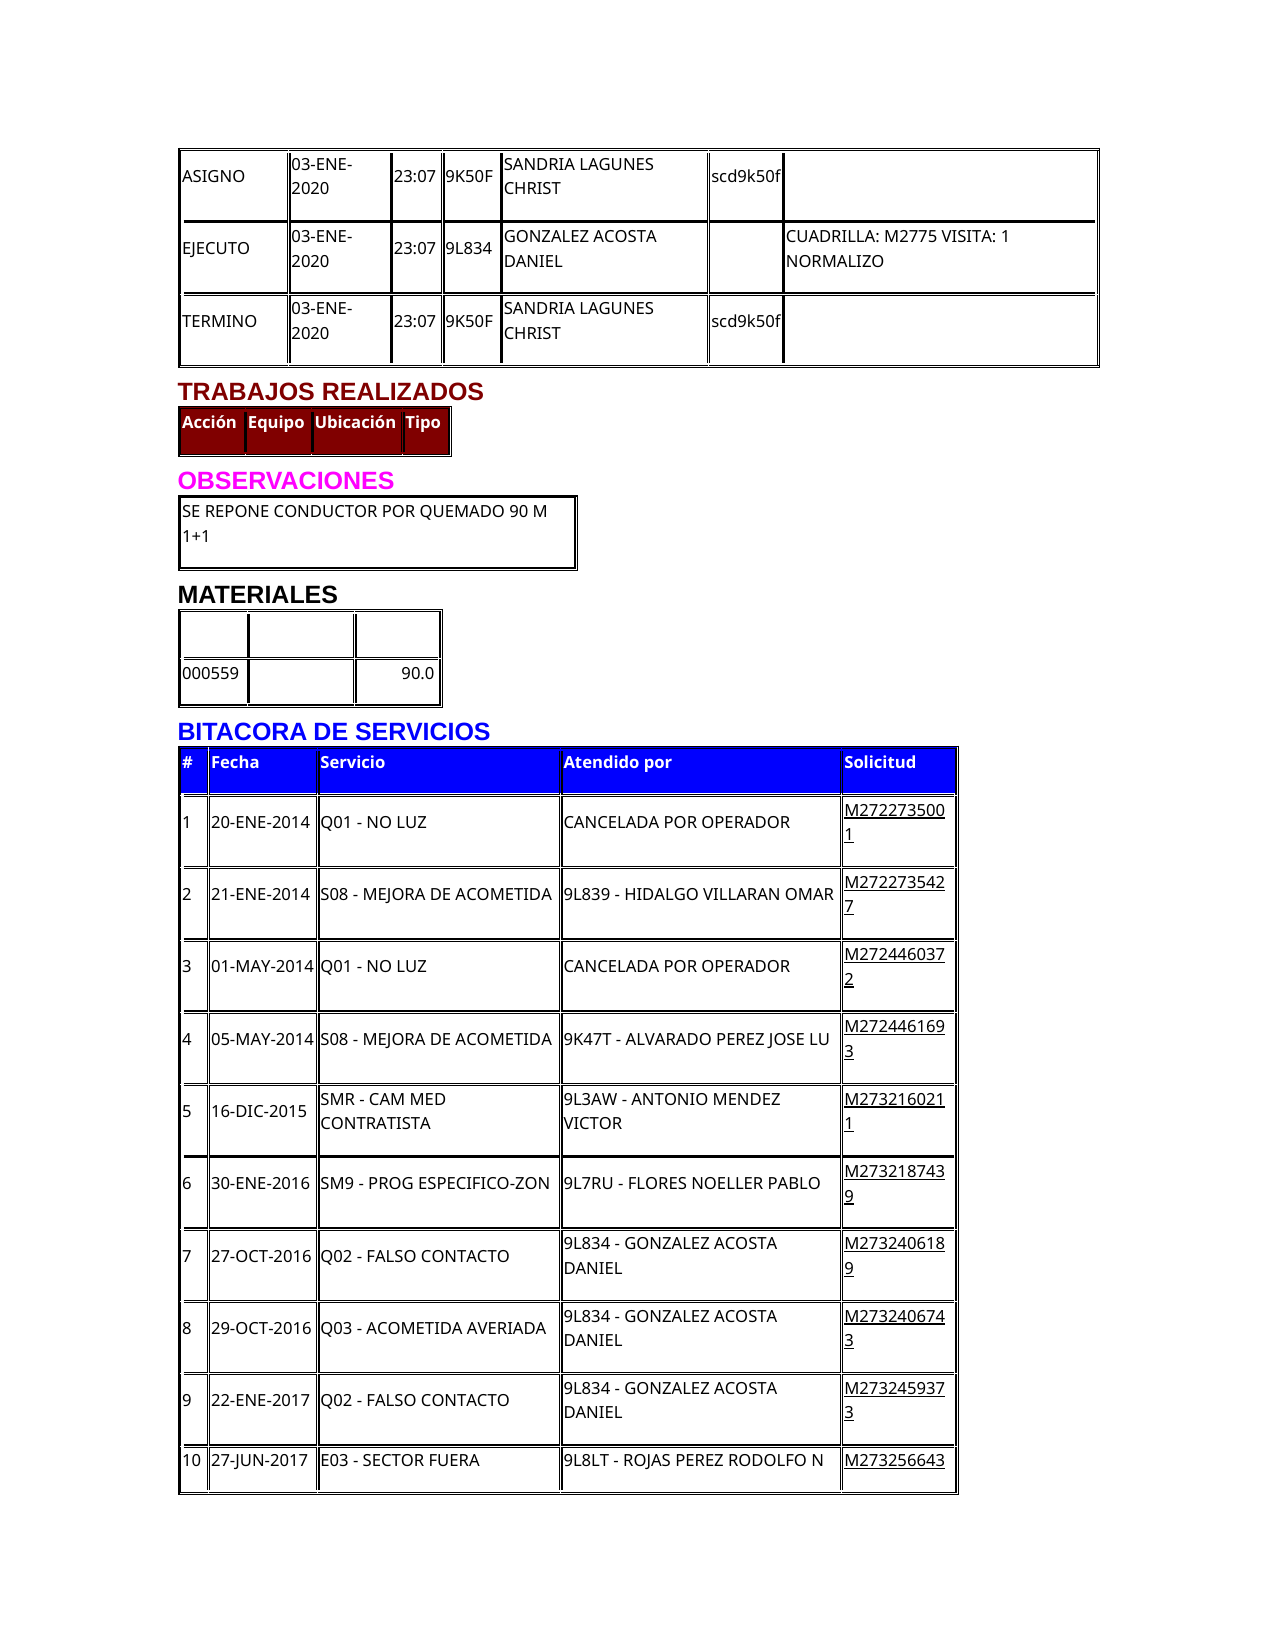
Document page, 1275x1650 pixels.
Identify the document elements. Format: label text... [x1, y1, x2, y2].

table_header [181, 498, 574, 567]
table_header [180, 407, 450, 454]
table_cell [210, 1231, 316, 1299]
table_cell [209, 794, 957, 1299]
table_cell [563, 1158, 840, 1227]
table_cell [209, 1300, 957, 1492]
subtitle MATERIALES [177, 580, 1098, 609]
subtitle TRABAJOS REALIZADOS [177, 377, 1098, 406]
subtitle BITACORA DE SERVICIOS [177, 717, 1098, 746]
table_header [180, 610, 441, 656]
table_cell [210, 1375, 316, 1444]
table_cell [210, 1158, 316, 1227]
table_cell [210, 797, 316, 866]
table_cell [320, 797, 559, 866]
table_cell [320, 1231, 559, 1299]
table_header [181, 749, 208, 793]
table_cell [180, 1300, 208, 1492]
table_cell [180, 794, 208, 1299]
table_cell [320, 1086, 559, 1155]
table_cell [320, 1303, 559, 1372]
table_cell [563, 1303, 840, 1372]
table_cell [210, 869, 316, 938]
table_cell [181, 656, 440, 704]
subtitle OBSERVACIONES [177, 466, 1098, 495]
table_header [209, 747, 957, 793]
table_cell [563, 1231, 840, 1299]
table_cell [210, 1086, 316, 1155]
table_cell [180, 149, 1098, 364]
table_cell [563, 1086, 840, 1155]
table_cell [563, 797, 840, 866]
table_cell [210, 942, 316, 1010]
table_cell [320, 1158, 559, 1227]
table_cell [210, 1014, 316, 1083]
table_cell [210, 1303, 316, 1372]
